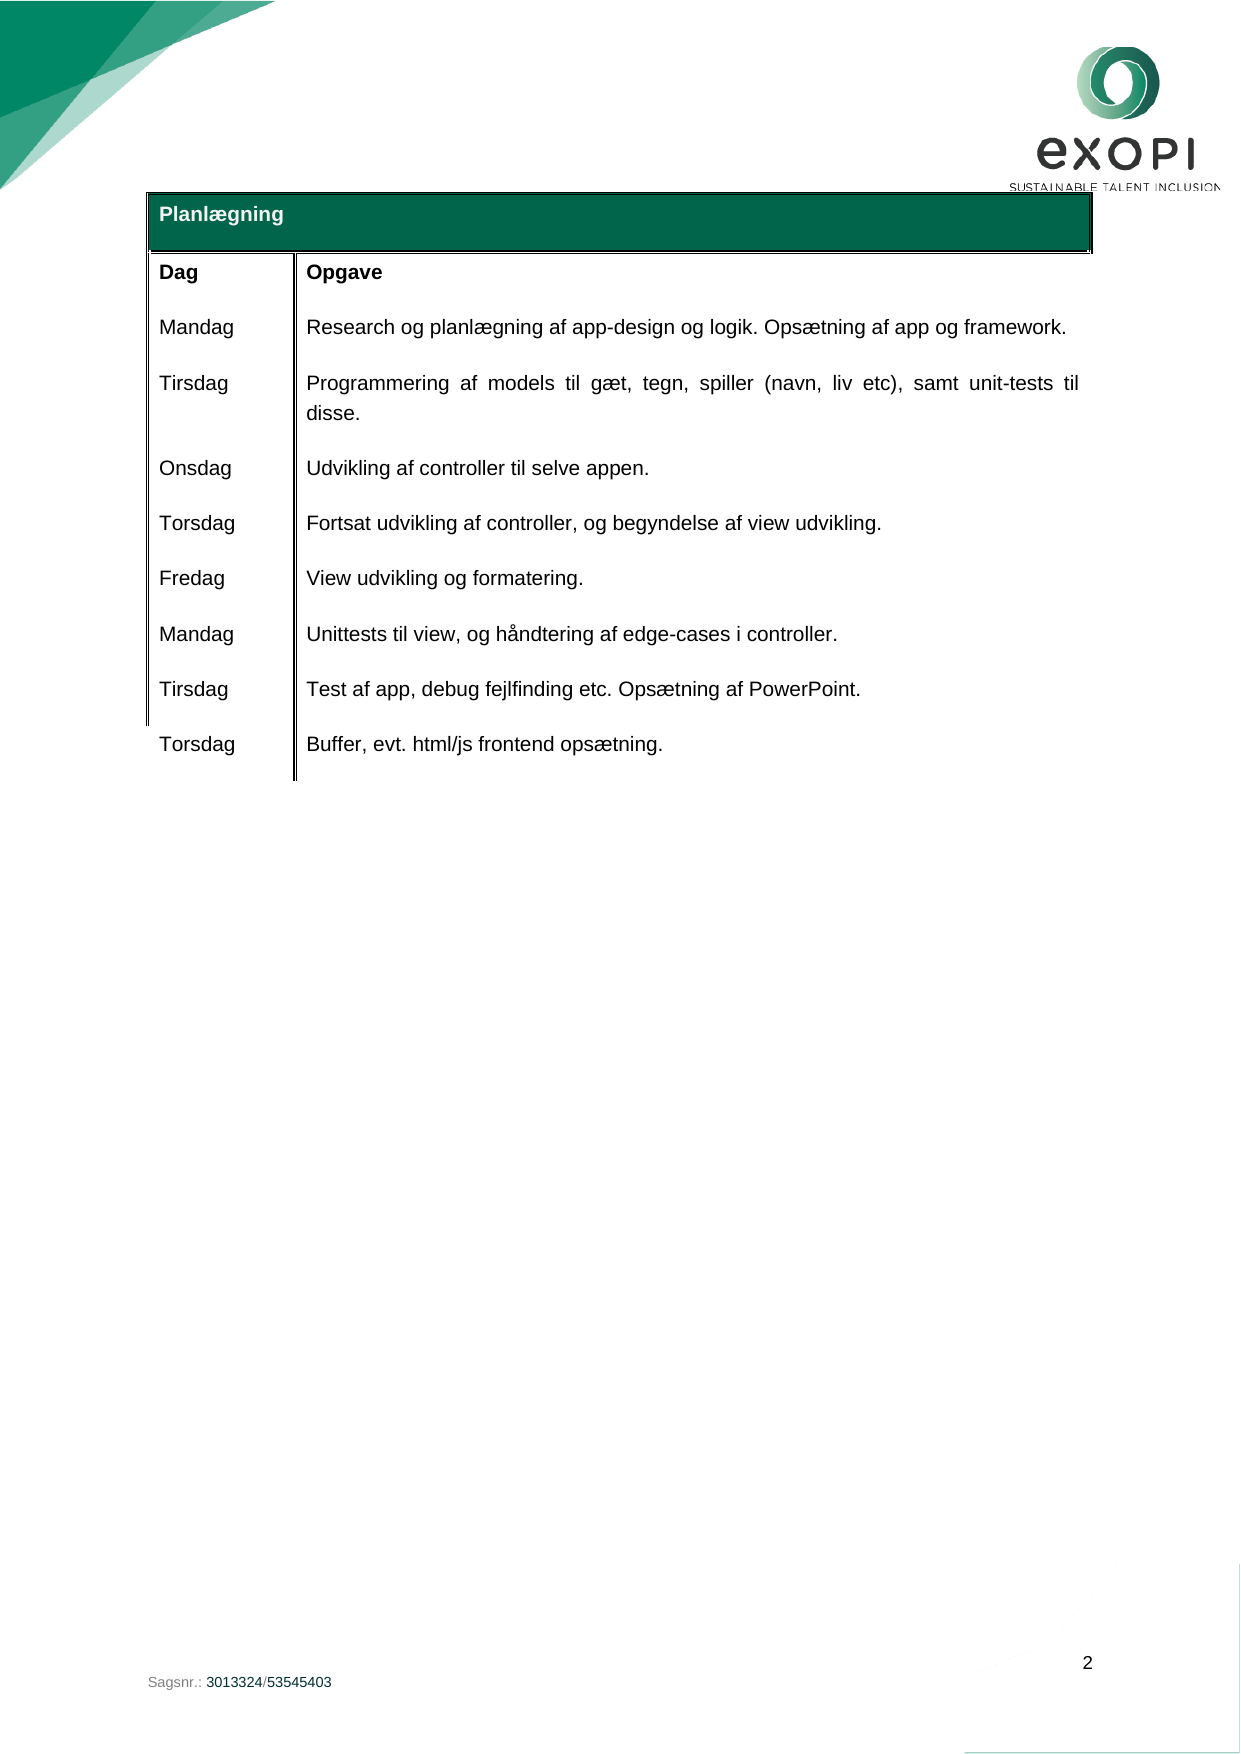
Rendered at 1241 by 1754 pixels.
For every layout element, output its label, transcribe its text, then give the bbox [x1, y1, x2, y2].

table_cell Mandag [149, 309, 293, 364]
picture [1010, 47, 1221, 191]
table_header Planlægning [149, 195, 1089, 250]
table_cell Programmering af models til gæt, tegn, spiller (navn, liv etc), samt unit-tests til disse. [297, 364, 1091, 449]
table_cell Mandag [149, 615, 293, 670]
table_cell Test af app, debug fejlfinding etc. Opsætning af PowerPoint. [297, 670, 1091, 726]
table_cell Buffer, evt. html/js frontend opsætning. [297, 726, 1091, 781]
table_cell Research og planlægning af app-design og logik. Opsætning af app og framework. [297, 309, 1091, 364]
table_cell Fredag [149, 560, 293, 615]
table_cell Unittests til view, og håndtering af edge-cases i controller. [297, 615, 1091, 670]
picture [962, 1562, 1240, 1753]
table_cell Torsdag [149, 505, 293, 560]
table_cell Udvikling af controller til selve appen. [297, 450, 1091, 505]
table_cell Torsdag [148, 726, 293, 781]
table_cell Onsdag [149, 450, 293, 505]
table_cell Tirsdag [149, 364, 293, 449]
table_cell Dag [149, 250, 294, 309]
table_cell Tirsdag [149, 670, 293, 726]
table_cell View udvikling og formatering. [297, 560, 1091, 615]
table_cell Fortsat udvikling af controller, og begyndelse af view udvikling. [297, 505, 1091, 560]
table_cell Opgave [297, 250, 1091, 309]
picture [0, 0, 277, 192]
